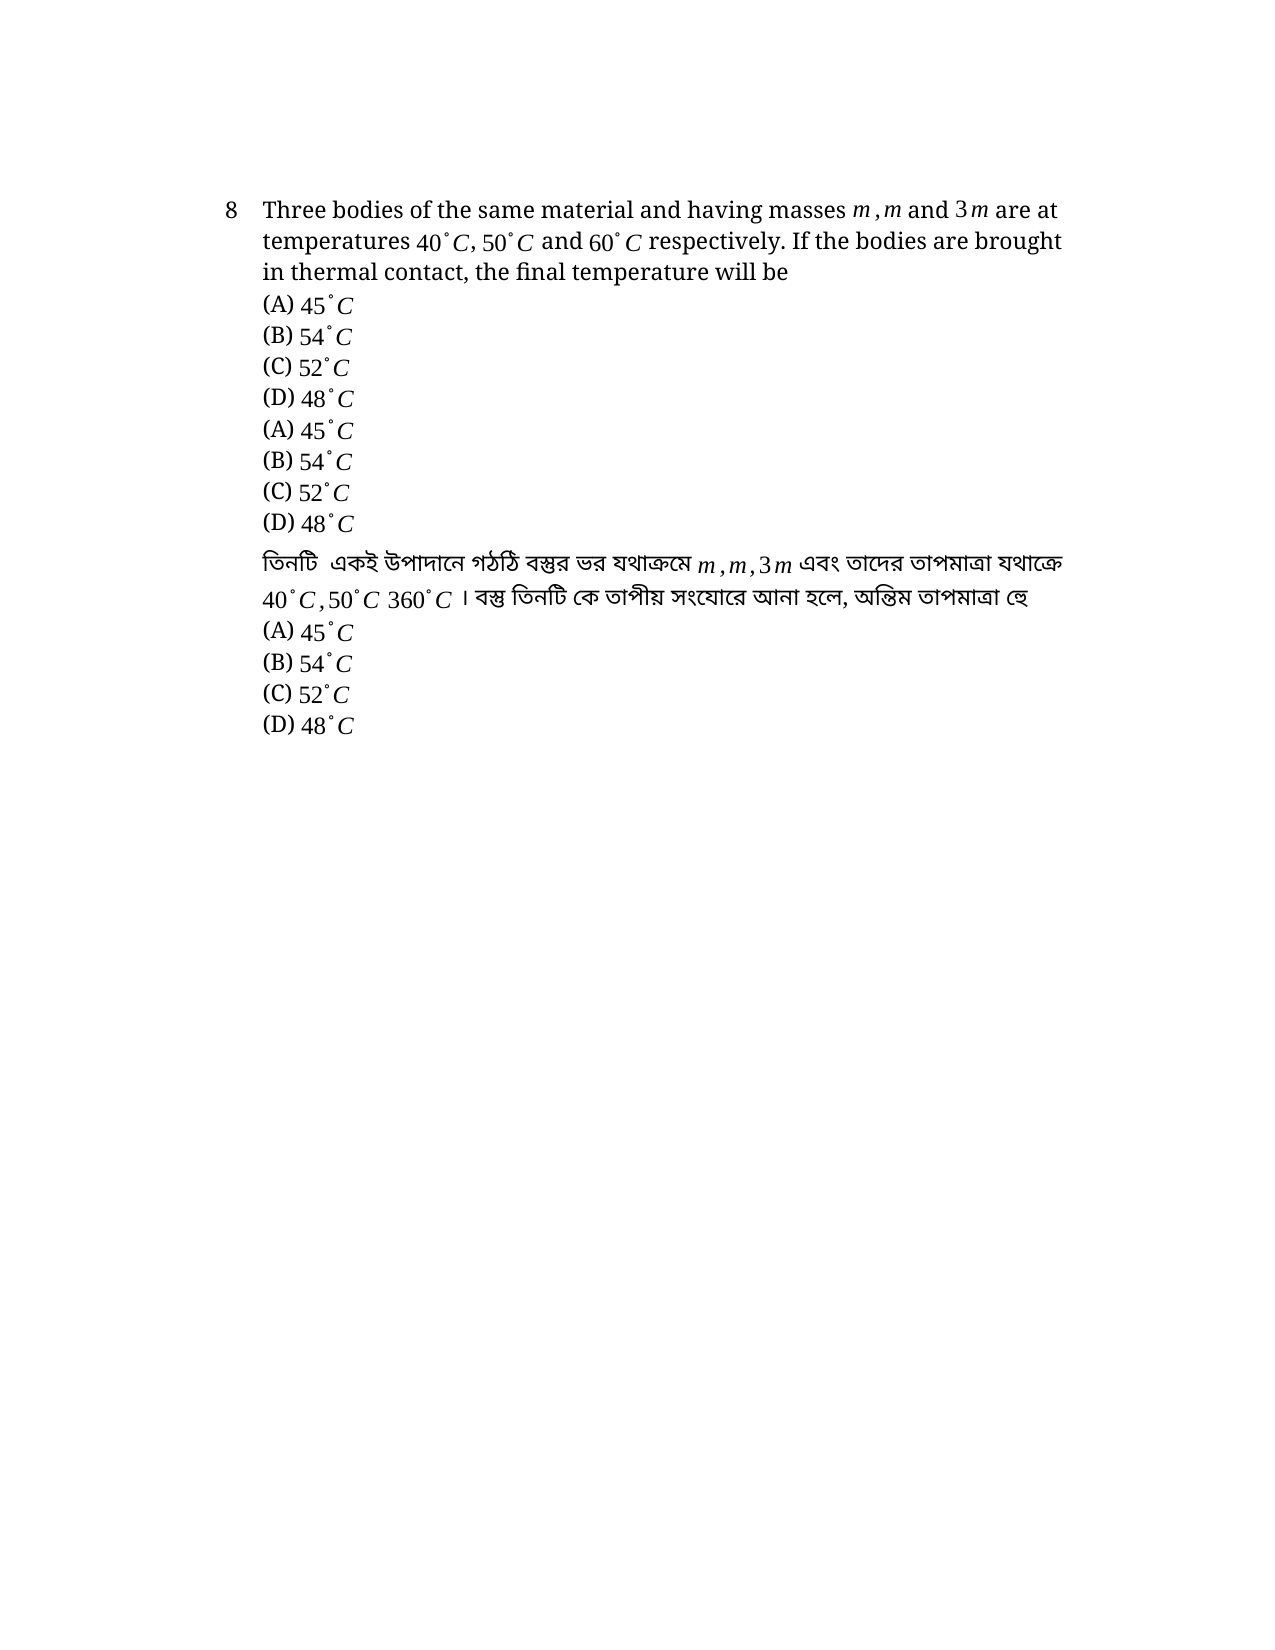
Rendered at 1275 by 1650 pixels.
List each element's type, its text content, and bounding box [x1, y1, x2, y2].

list তিনটি একই উপাদানে গঠঠি বস্তুর ভর যথাক্রমে এবং তাদের তাপমাত্রা যথাক্রে । বস্তু তিনটি কে তাপীয় সংযোরে আনা হলে, অন্তিম তাপমাত্রা হুে (A) (B) (C) (D) [262, 550, 1087, 739]
list Three bodies of the same material and having masses and are at temperatures , and respectively. If the bodies are brought in thermal contact, the final temperature will be (A) (B) (C) (D) (A) (B) (C) (D) [225, 194, 1087, 537]
